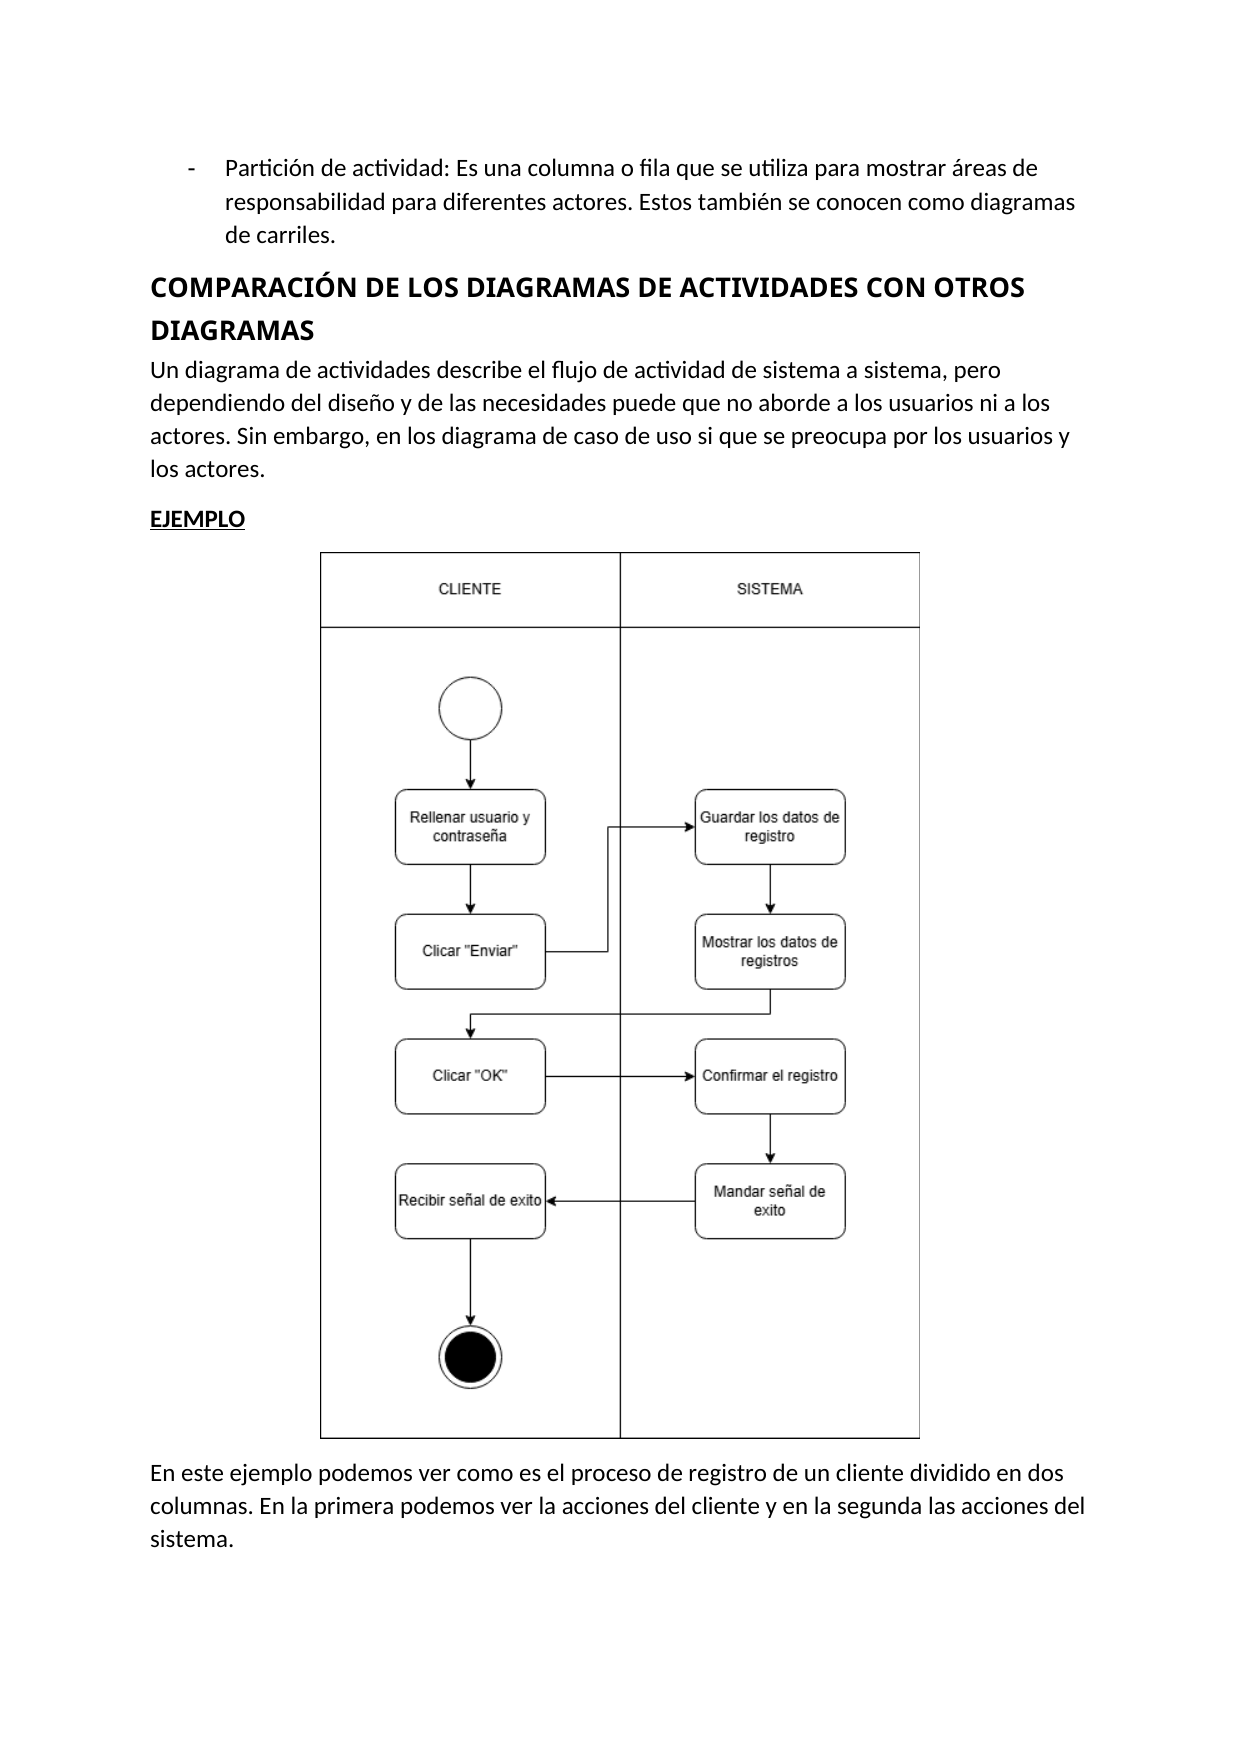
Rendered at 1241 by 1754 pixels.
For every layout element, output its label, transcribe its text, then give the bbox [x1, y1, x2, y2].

text Un diagrama de actividades describe el flujo de actividad de sistema a sistema, pero dependiendo del diseño y de las necesidades puede que no aborde a los usuarios ni a los actores. Sin embargo, en los diagrama de caso de uso si que se preocupa por los usuarios y los actores. [150, 354, 1090, 484]
text EJEMPLO [150, 503, 1090, 533]
list Partición de actividad: Es una columna o fila que se utiliza para mostrar áreas de responsabilidad para diferentes actores. Estos también se conocen como diagramas de carriles. [187, 150, 1090, 250]
text En este ejemplo podemos ver como es el proceso de registro de un cliente dividido en dos columnas. En la primera podemos ver la acciones del cliente y en la segunda las acciones del sistema. [150, 1458, 1090, 1554]
subtitle COMPARACIÓN DE LOS DIAGRAMAS DE ACTIVIDADES CON OTROS DIAGRAMAS [150, 269, 1090, 348]
